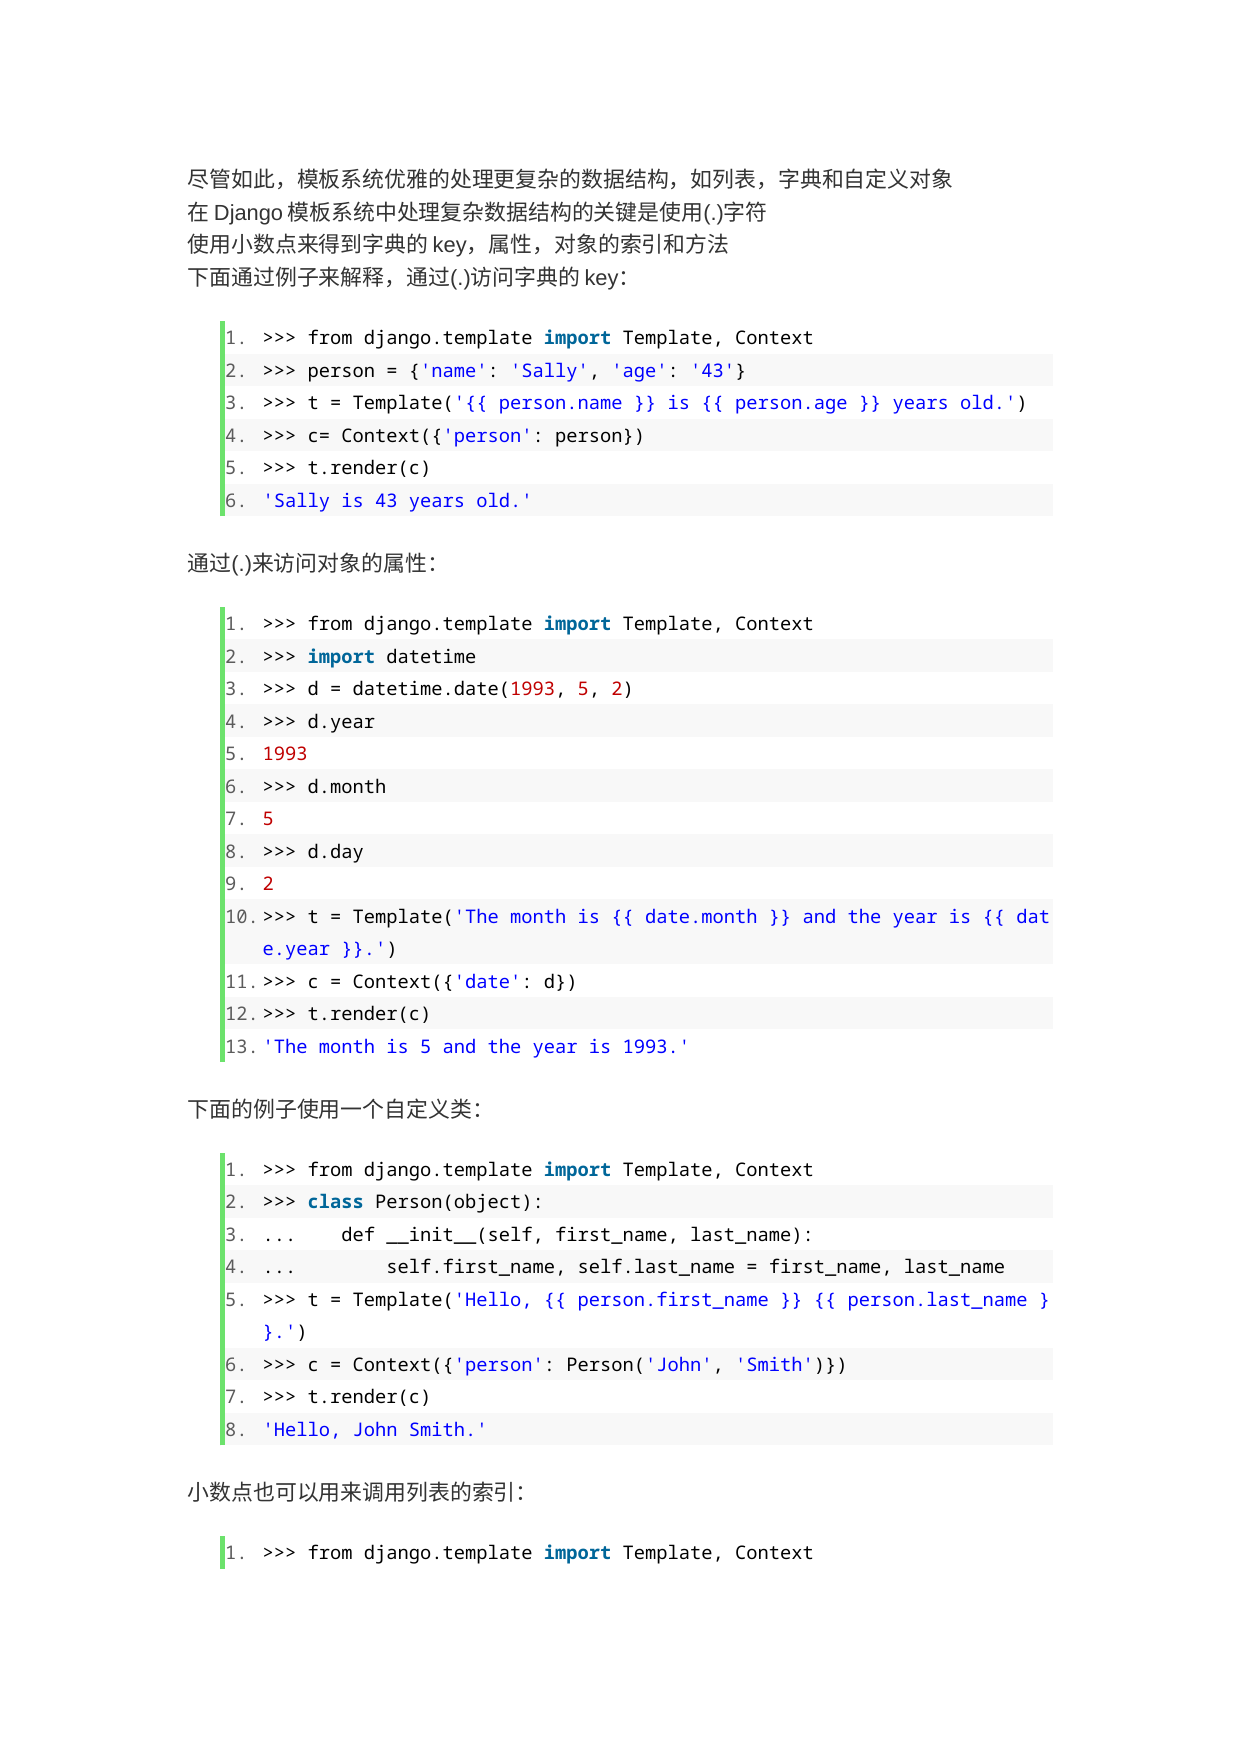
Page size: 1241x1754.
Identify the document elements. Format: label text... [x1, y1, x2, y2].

list 5 [225, 802, 1053, 834]
list 2 [225, 867, 1053, 899]
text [187, 162, 1053, 292]
list >>> t = Template('{{ person.name }} is {{ person.age }} years old.') [225, 386, 1053, 419]
list 'Sally is 43 years old.' [225, 484, 1053, 516]
list >>> d.year [225, 704, 1053, 737]
text 小数点也可以用来调用列表的索引： [187, 1474, 1053, 1507]
list >>> t.render(c) [225, 451, 1053, 484]
list >>> t = Template('The month is {{ date.month }} and the year is {{ date.year }}.') [225, 899, 1053, 964]
list >>> import datetime [225, 639, 1053, 672]
list ... def __init__(self, first_name, last_name): [225, 1218, 1053, 1250]
list 'Hello, John Smith.' [225, 1413, 1053, 1445]
list 1993 [225, 737, 1053, 769]
list ... self.first_name, self.last_name = first_name, last_name [225, 1250, 1053, 1283]
list >>> from django.template import Template, Context [225, 1153, 1053, 1185]
list >>> t.render(c) [225, 997, 1053, 1029]
list >>> from django.template import Template, Context [225, 321, 1053, 354]
list >>> class Person(object): [225, 1185, 1053, 1218]
list >>> c= Context({'person': person}) [225, 419, 1053, 451]
list >>> person = {'name': 'Sally', 'age': '43'} [225, 354, 1053, 386]
list >>> from django.template import Template, Context [225, 1536, 1053, 1569]
list >>> d = datetime.date(1993, 5, 2) [225, 672, 1053, 704]
text 下面的例子使用一个自定义类： [187, 1091, 1053, 1124]
list >>> t = Template('Hello, {{ person.first_name }} {{ person.last_name }}.') [225, 1283, 1053, 1348]
text 通过(.)来访问对象的属性： [187, 545, 1053, 578]
list >>> from django.template import Template, Context [225, 607, 1053, 639]
list >>> c = Context({'person': Person('John', 'Smith')}) [225, 1348, 1053, 1380]
list >>> t.render(c) [225, 1380, 1053, 1413]
list >>> c = Context({'date': d}) [225, 964, 1053, 997]
list >>> d.month [225, 769, 1053, 802]
list >>> d.day [225, 834, 1053, 867]
list 'The month is 5 and the year is 1993.' [225, 1029, 1053, 1062]
